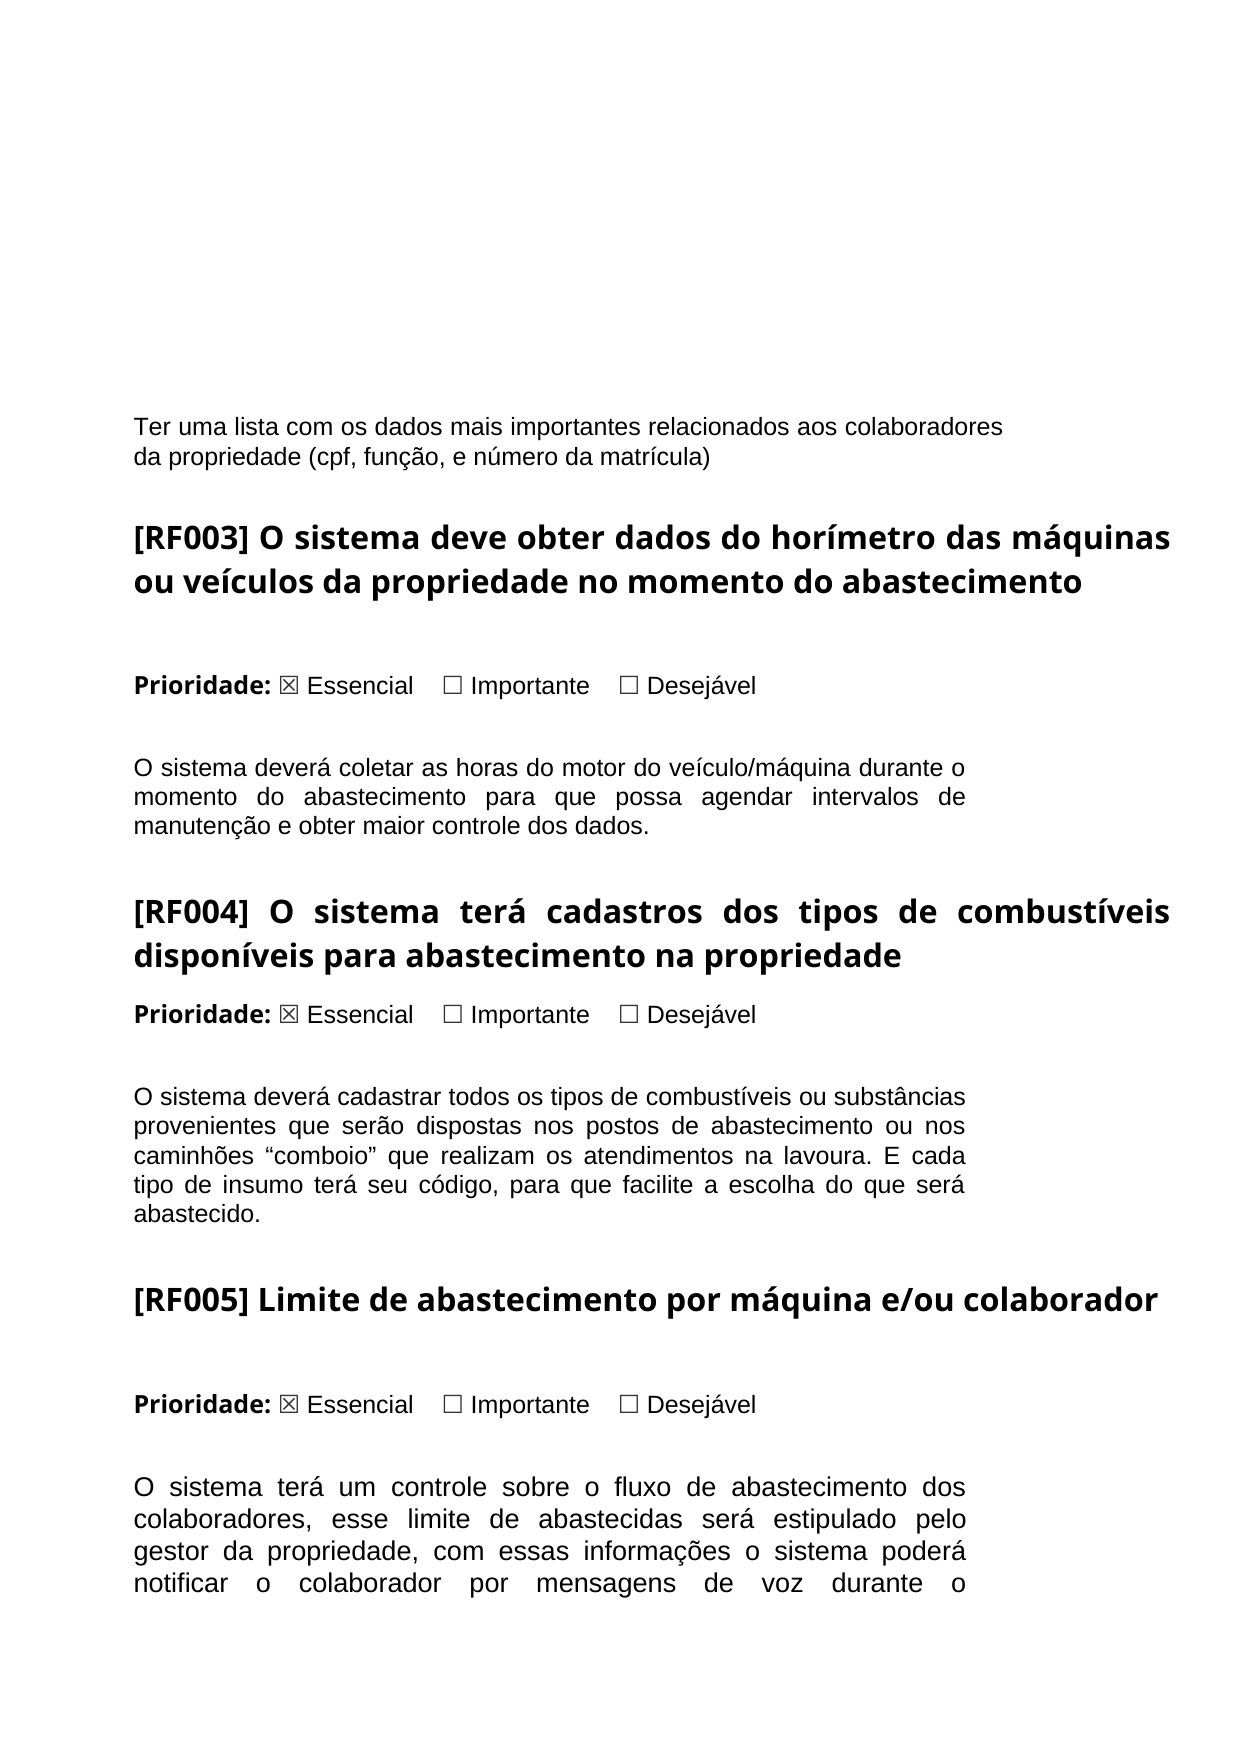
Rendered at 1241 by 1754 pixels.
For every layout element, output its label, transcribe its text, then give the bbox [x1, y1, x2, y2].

subtitle [RF004] O sistema terá cadastros dos tipos de combustíveis disponíveis para abastecimento na propriedade [133, 889, 1171, 977]
text O sistema deverá cadastrar todos os tipos de combustíveis ou substâncias provenientes que serão dispostas nos postos de abastecimento ou nos caminhões “comboio” que realizam os atendimentos na lavoura. E cada tipo de insumo terá seu código, para que facilite a escolha do que será abastecido. [133, 1082, 967, 1228]
text Prioridade: ☒ Essencial ☐ Importante ☐ Desejável [133, 997, 1171, 1031]
text Prioridade: ☒ Essencial ☐ Importante ☐ Desejável [133, 1386, 1171, 1421]
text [133, 1471, 967, 1598]
text Prioridade: ☒ Essencial ☐ Importante ☐ Desejável [133, 668, 1171, 702]
subtitle [RF003] O sistema deve obter dados do horímetro das máquinas ou veículos da propriedade no momento do abastecimento [133, 515, 1171, 603]
subtitle [RF005] Limite de abastecimento por máquina e/ou colaborador [133, 1277, 1171, 1321]
text O sistema deverá coletar as horas do motor do veículo/máquina durante o momento do abastecimento para que possa agendar intervalos de manutenção e obter maior controle dos dados. [133, 753, 967, 840]
text Ter uma lista com os dados mais importantes relacionados aos colaboradores da propriedade (cpf, função, e número da matrícula) [133, 412, 1005, 470]
